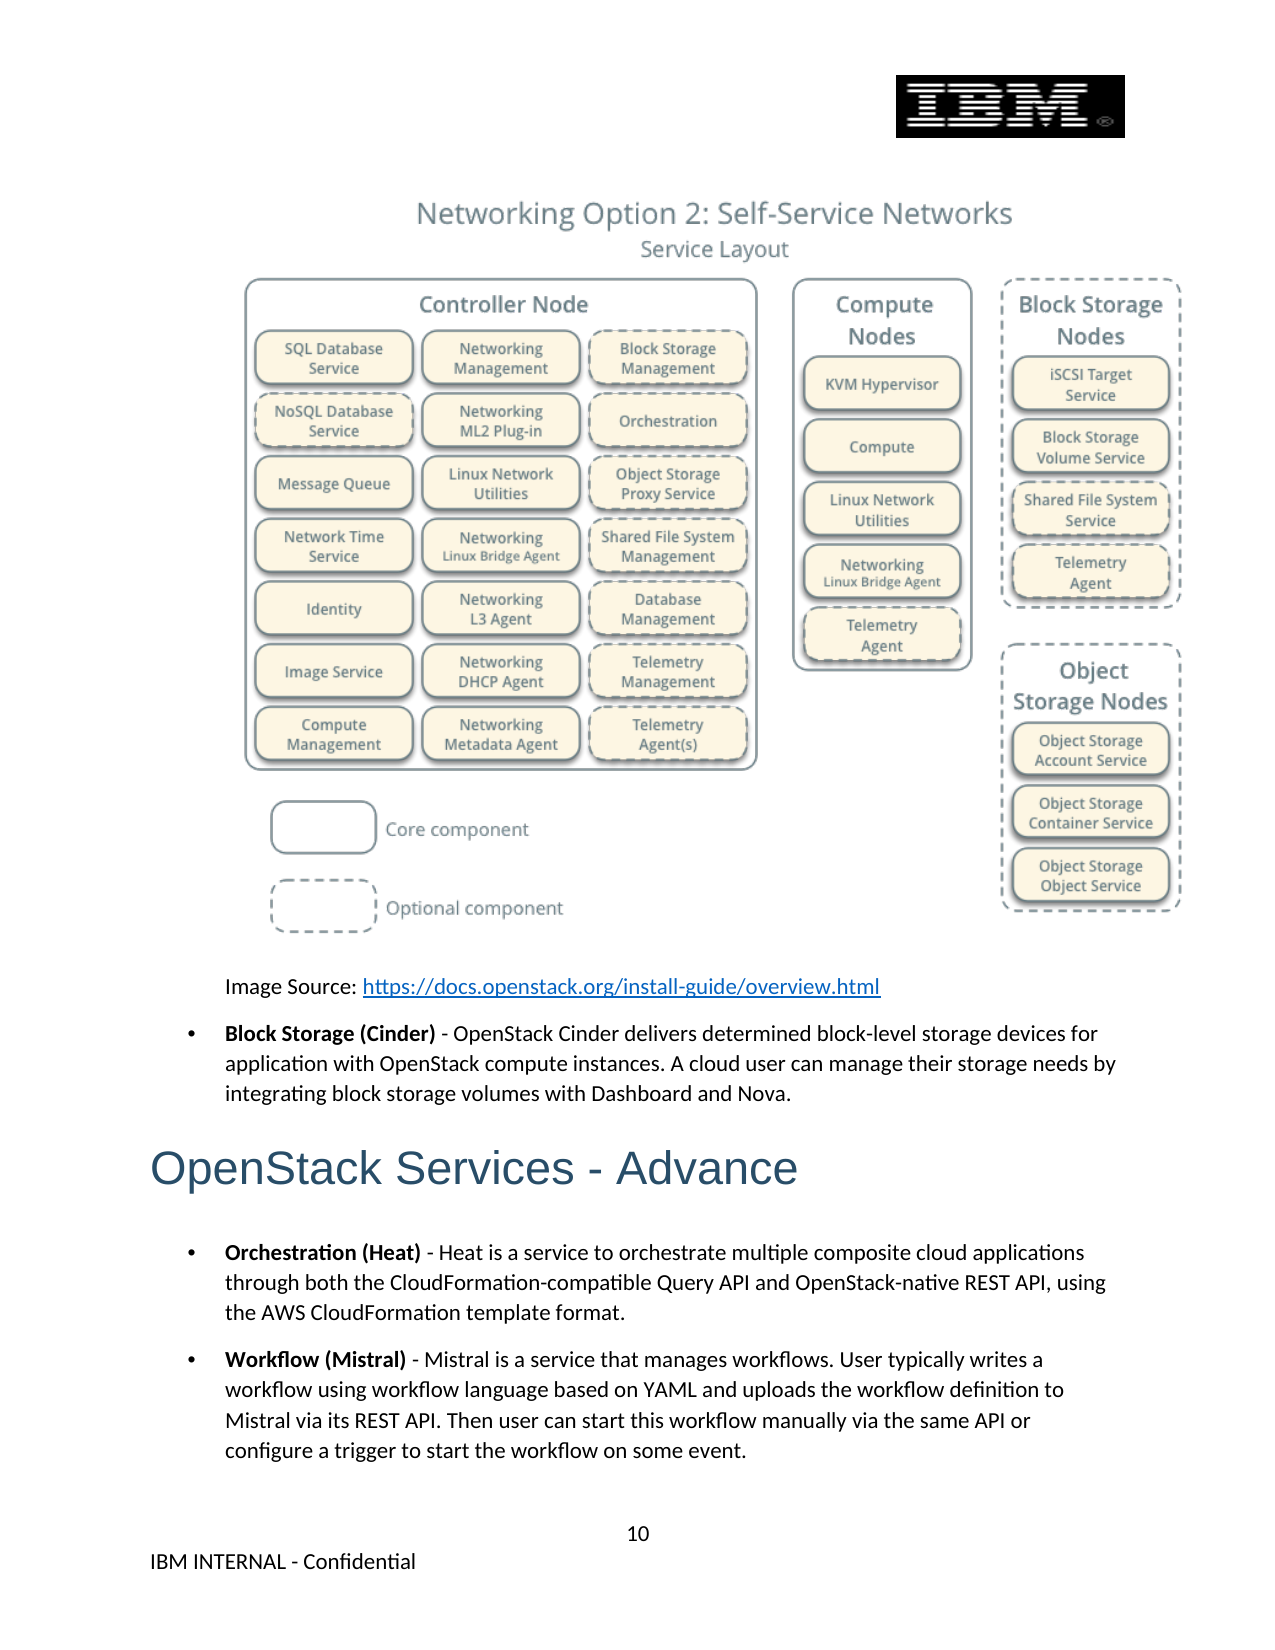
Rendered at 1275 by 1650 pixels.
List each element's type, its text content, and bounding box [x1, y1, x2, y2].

list Orchestration (Heat) - Heat is a service to orchestrate multiple composite cloud applications through both the CloudFormation-compatible Query API and OpenStack-native REST API, using the AWS CloudFormation template format. [187, 1238, 1125, 1327]
list Workflow (Mistral) - Mistral is a service that manages workflows. User typically writes a workflow using workflow language based on YAML and uploads the workflow definition to Mistral via its REST API. Then user can start this workflow manually via the same API or configure a trigger to start the workflow on some event. [187, 1345, 1125, 1464]
list Block Storage (Cinder) - OpenStack Cinder delivers determined block-level storage devices for application with OpenStack compute instances. A cloud user can manage their storage needs by integrating block storage volumes with Dashboard and Nova. [187, 1019, 1125, 1107]
subtitle OpenStack Services - Advance [150, 1141, 1125, 1195]
text Image Source: https://docs.openstack.org/install-guide/overview.html [225, 972, 1125, 1000]
picture [225, 165, 1200, 954]
picture [896, 75, 1125, 138]
